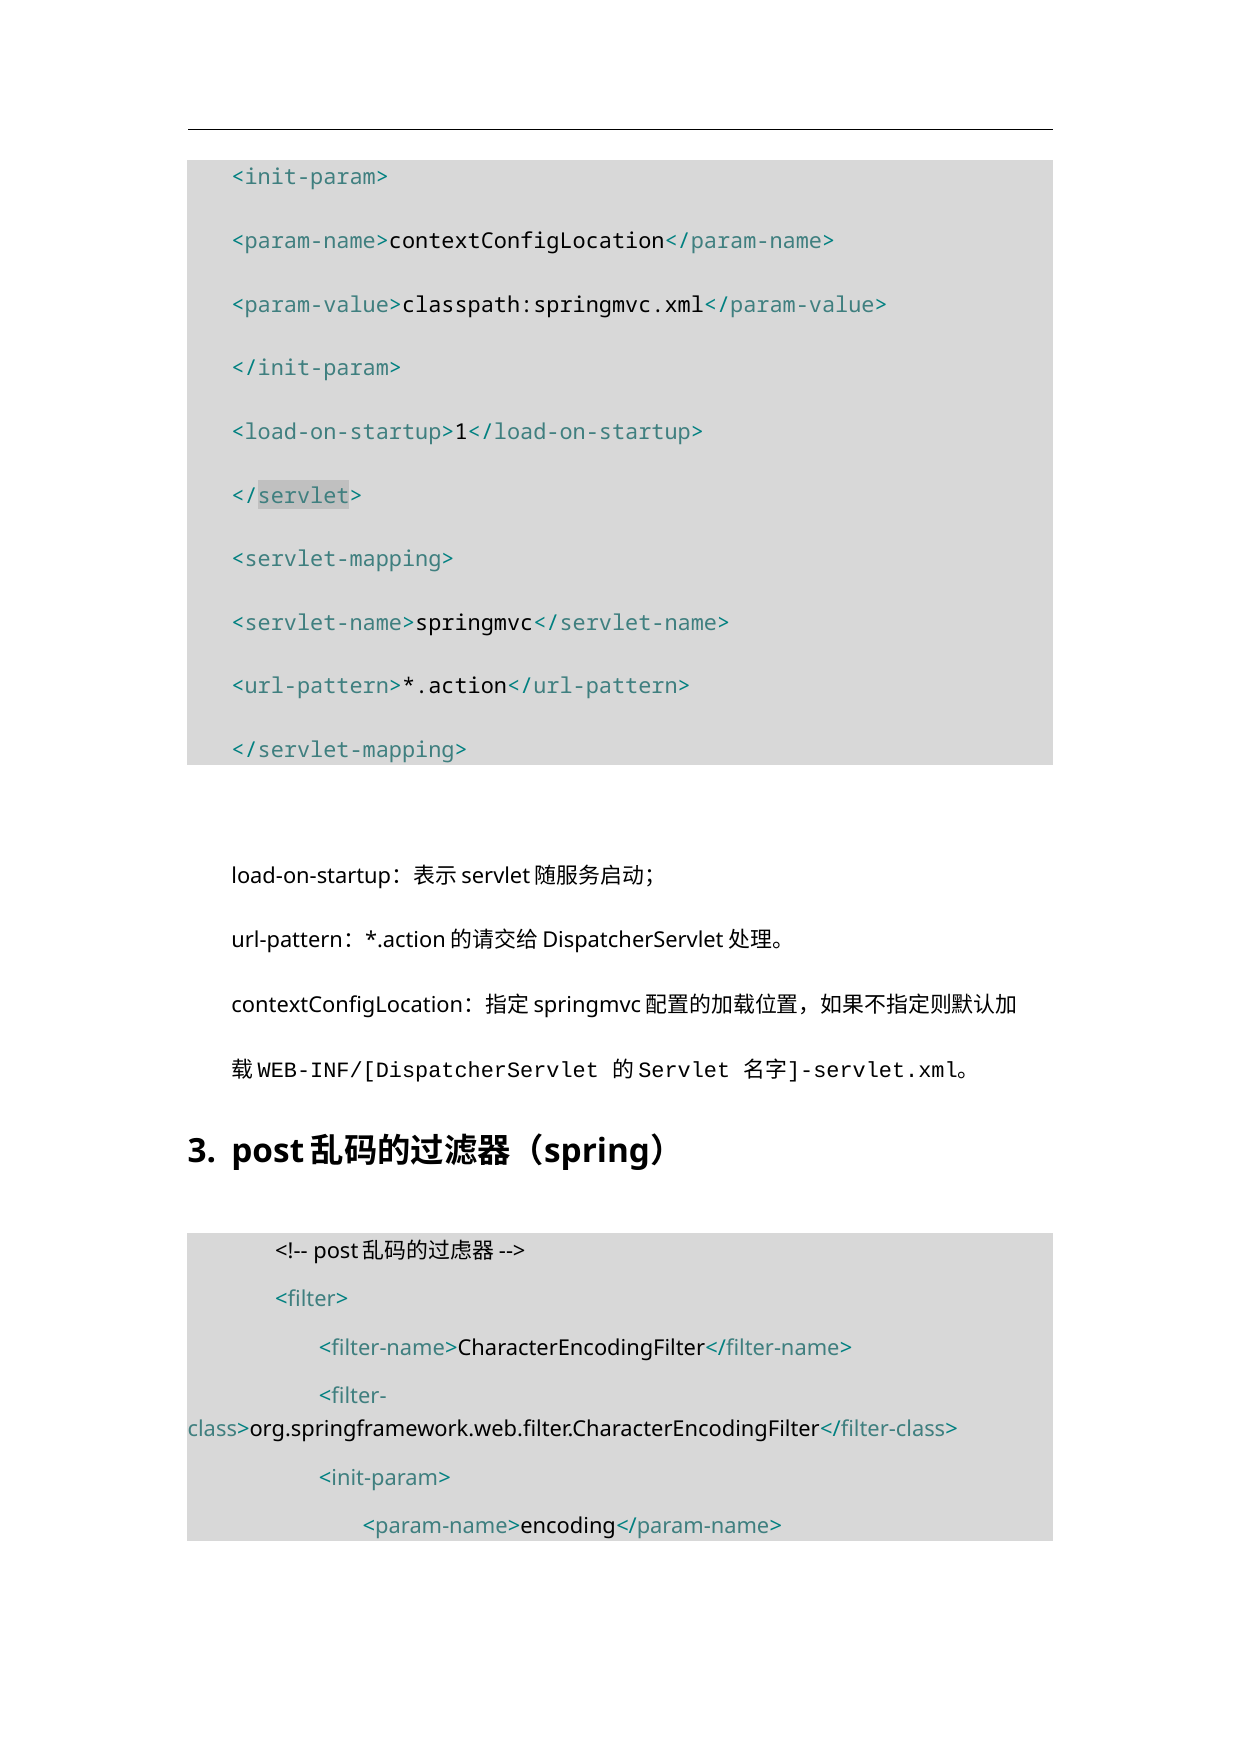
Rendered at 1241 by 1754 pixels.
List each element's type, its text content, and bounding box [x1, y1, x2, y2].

text <filter> [187, 1281, 1053, 1314]
text </init-param> [187, 351, 1053, 383]
text <servlet-mapping> [187, 542, 1053, 574]
text </servlet> [187, 478, 1053, 511]
text <param-name>encoding</param-name> [187, 1509, 1053, 1541]
text url-pattern：*.action的请交给DispatcherServlet处理。 [187, 922, 1053, 955]
text <url-pattern>*.action</url-pattern> [187, 669, 1053, 702]
text contextConfigLocation：指定springmvc配置的加载位置，如果不指定则默认加 [187, 987, 1053, 1019]
text <servlet-name>springmvc</servlet-name> [187, 606, 1053, 638]
text <load-on-startup>1</load-on-startup> [187, 414, 1053, 447]
text </servlet-mapping> [187, 733, 1053, 765]
text load-on-startup：表示servlet随服务启动； [187, 858, 1053, 890]
text <filter-class>org.springframework.web.filter.CharacterEncodingFilter</filter-class> [187, 1379, 1053, 1444]
subtitle post乱码的过滤器（spring） [187, 1116, 1053, 1181]
text <param-name>contextConfigLocation</param-name> [187, 224, 1053, 256]
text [187, 1330, 1053, 1363]
text <init-param> [187, 1460, 1053, 1493]
text <init-param> [187, 160, 1053, 192]
text <!-- post乱码的过虑器 --> [187, 1233, 1053, 1265]
text 载WEB-INF/[DispatcherServlet 的Servlet 名字]-servlet.xml。 [187, 1051, 1053, 1084]
text <param-value>classpath:springmvc.xml</param-value> [187, 287, 1053, 320]
